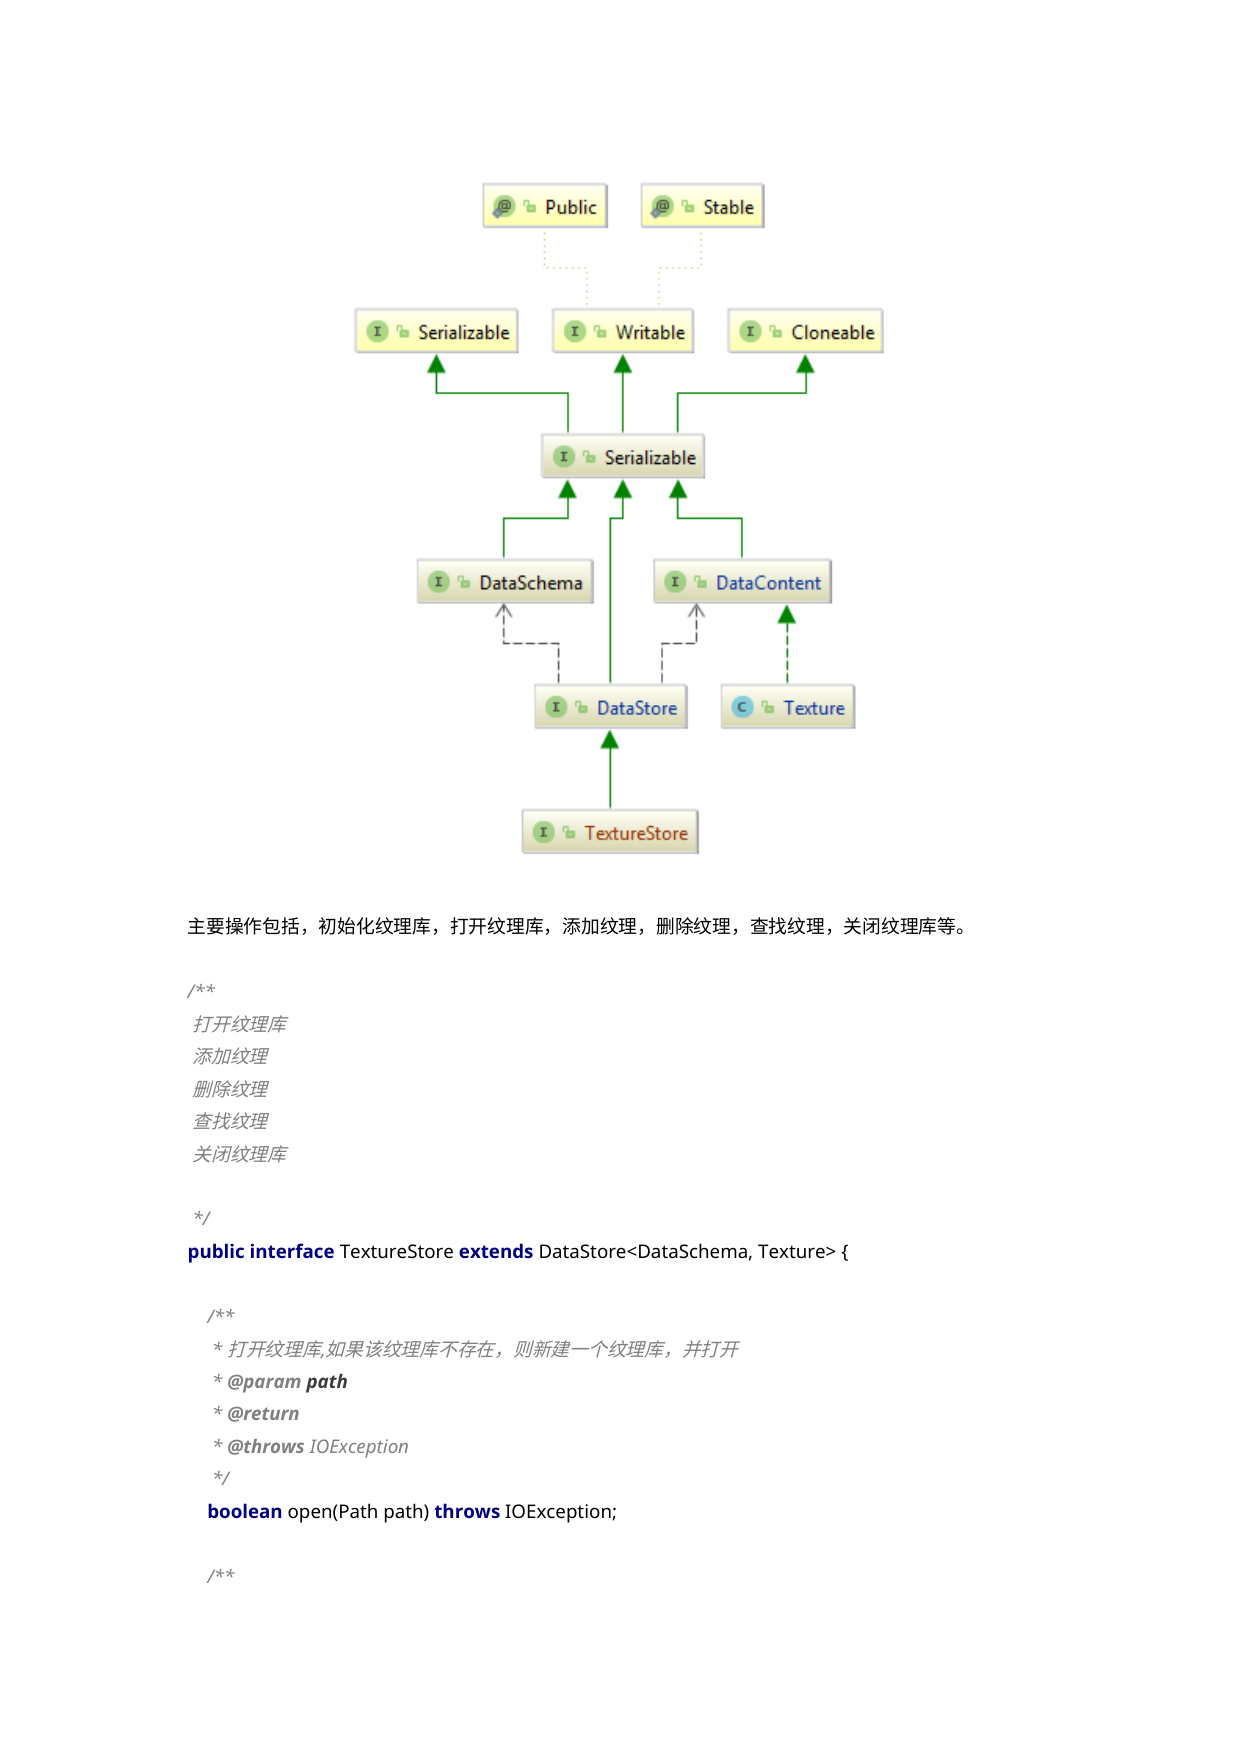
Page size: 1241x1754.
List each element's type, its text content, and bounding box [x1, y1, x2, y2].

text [187, 974, 1053, 1592]
text 主要操作包括，初始化纹理库，打开纹理库，添加纹理，删除纹理，查找纹理，关闭纹理库等。 [187, 909, 1053, 942]
picture [321, 162, 920, 884]
